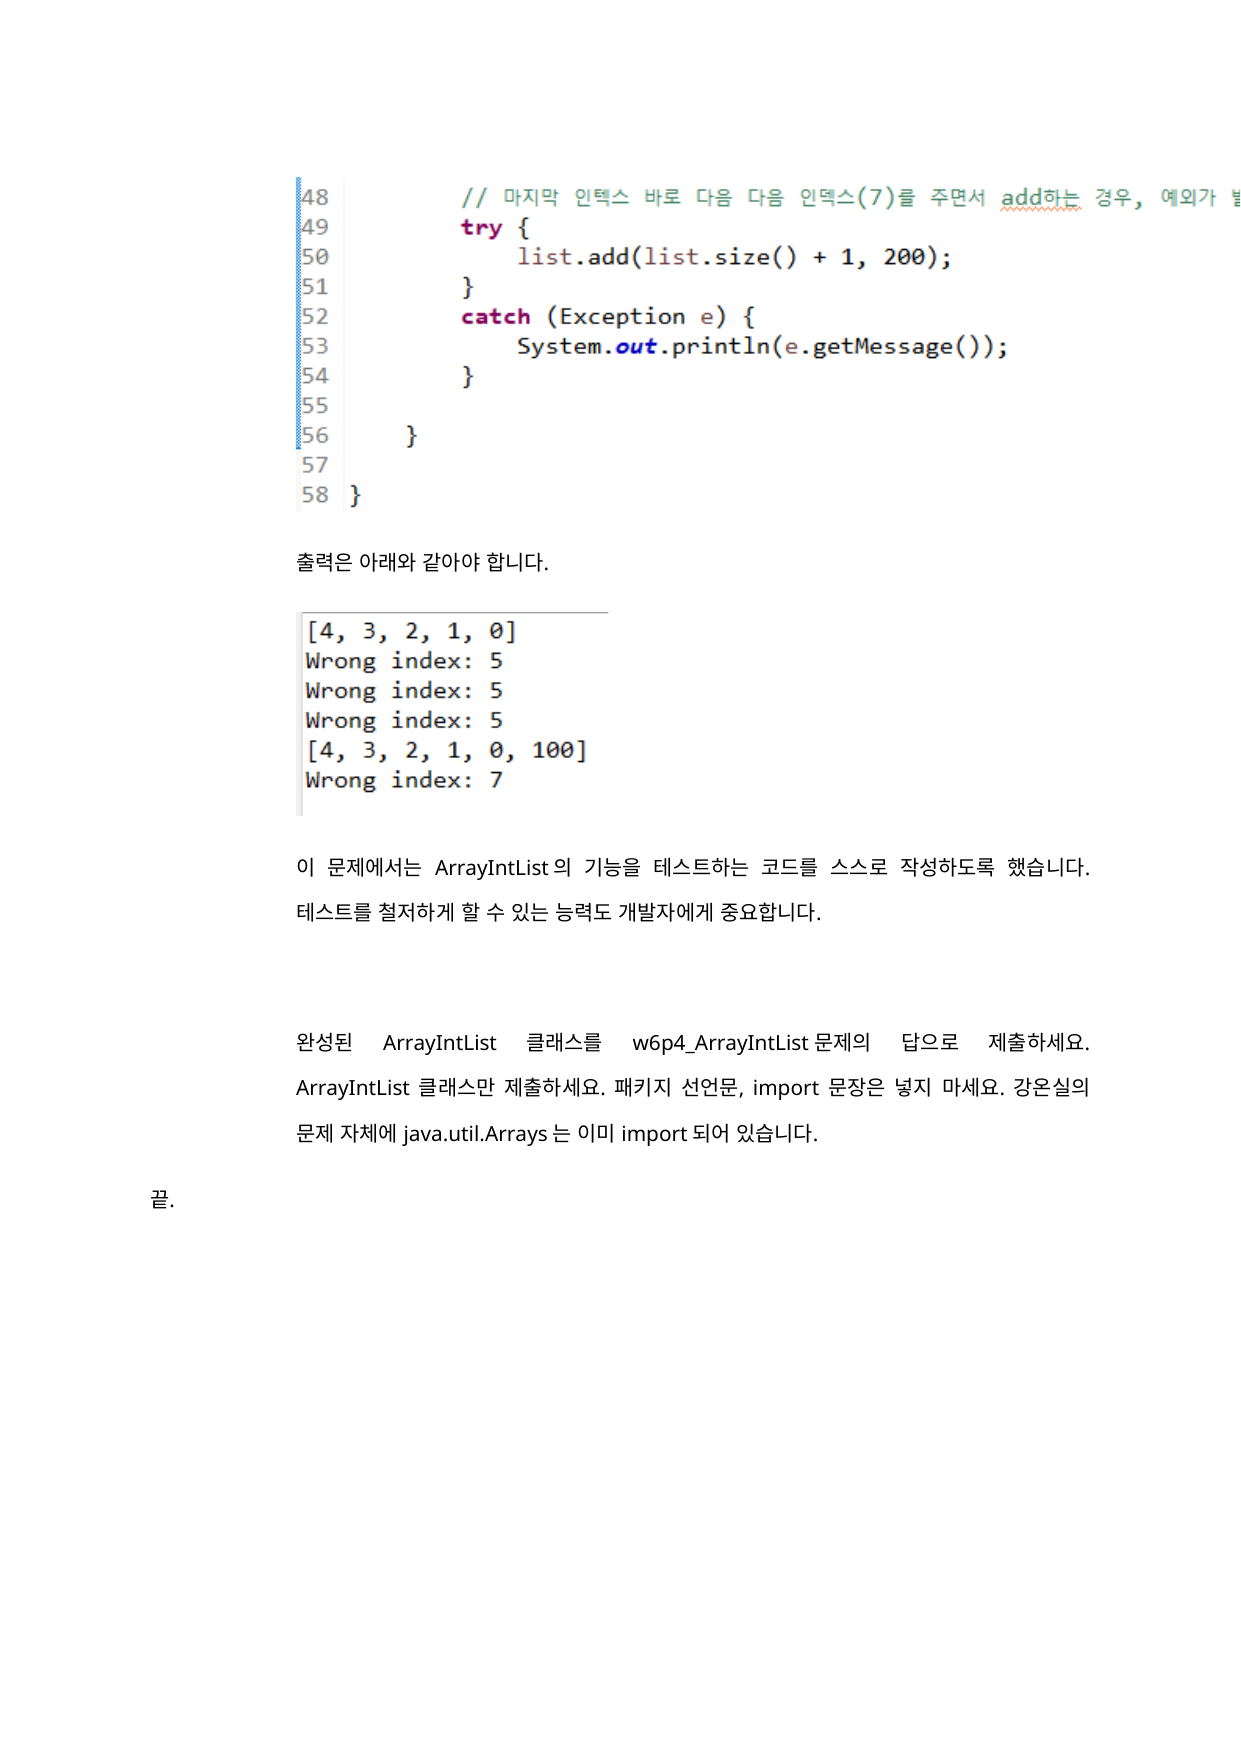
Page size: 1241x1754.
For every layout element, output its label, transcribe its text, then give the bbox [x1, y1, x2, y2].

picture [295, 612, 609, 816]
text 출력은 아래와 같아야 합니다. [296, 547, 1090, 577]
text 완성된 ArrayIntList 클래스를 w6p4_ArrayIntList 문제의 답으로 제출하세요. ArrayIntList 클래스만 제출하세요. 패키지 선언문, import 문장은 넣지 마세요. 강온실의 문제 자체에 java.util.Arrays는 이미 import되어 있습니다. [296, 1026, 1090, 1147]
text 이 문제에서는 ArrayIntList의 기능을 테스트하는 코드를 스스로 작성하도록 했습니다. 테스트를 철저하게 할 수 있는 능력도 개발자에게 중요합니다. [296, 851, 1090, 927]
text 끝. [150, 1183, 1090, 1213]
picture [295, 177, 1241, 512]
